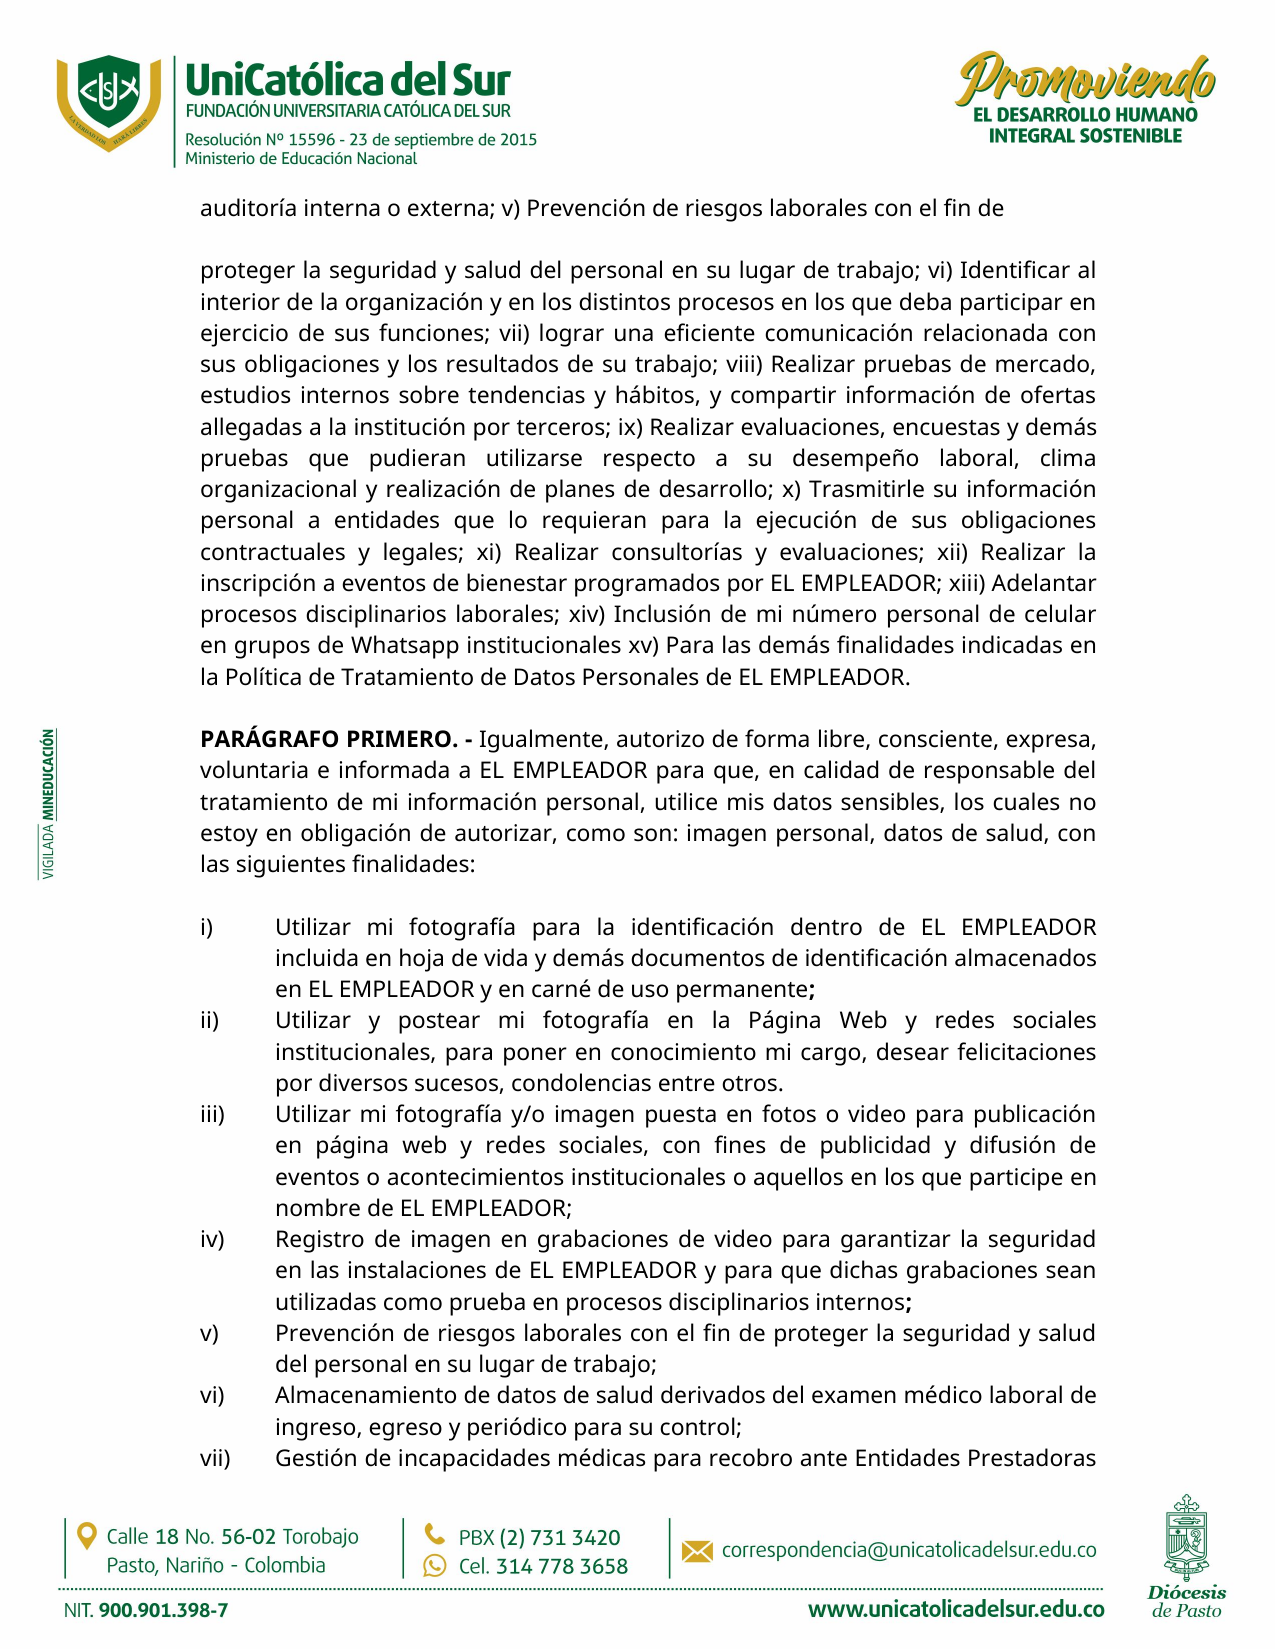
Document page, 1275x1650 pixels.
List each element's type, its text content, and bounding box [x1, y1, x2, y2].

subtitle Registro de imagen en grabaciones de video para garantizar la seguridad en las instalaciones de EL EMPLEADOR y para que dichas grabaciones sean utilizadas como prueba en procesos disciplinarios internos; [200, 1223, 1098, 1317]
subtitle Utilizar mi fotografía y/o imagen puesta en fotos o video para publicación en página web y redes sociales, con fines de publicidad y difusión de eventos o acontecimientos institucionales o aquellos en los que participe en nombre de EL EMPLEADOR; [200, 1098, 1098, 1223]
subtitle Gestión de incapacidades médicas para recobro ante Entidades Prestadoras del Servicio de Salud y justificación de ausencia laboral; [200, 1442, 1098, 1473]
subtitle Almacenamiento de datos de salud derivados del examen médico laboral de ingreso, egreso y periódico para su control; [200, 1379, 1098, 1442]
subtitle PARÁGRAFO PRIMERO. - Igualmente, autorizo de forma libre, consciente, expresa, voluntaria e informada a EL EMPLEADOR para que, en calidad de responsable del tratamiento de mi información personal, utilice mis datos sensibles, los cuales no estoy en obligación de autorizar, como son: imagen personal, datos de salud, con las siguientes finalidades: [200, 723, 1098, 879]
subtitle Utilizar mi fotografía para la identificación dentro de EL EMPLEADOR incluida en hoja de vida y demás documentos de identificación almacenados en EL EMPLEADOR y en carné de uso permanente; [200, 911, 1098, 1004]
subtitle proteger la seguridad y salud del personal en su lugar de trabajo; vi) Identificar al interior de la organización y en los distintos procesos en los que deba participar en ejercicio de sus funciones; vii) lograr una eficiente comunicación relacionada con sus obligaciones y los resultados de su trabajo; viii) Realizar pruebas de mercado, estudios internos sobre tendencias y hábitos, y compartir información de ofertas allegadas a la institución por terceros; ix) Realizar evaluaciones, encuestas y demás pruebas que pudieran utilizarse respecto a su desempeño laboral, clima organizacional y realización de planes de desarrollo; x) Trasmitirle su información personal a entidades que lo requieran para la ejecución de sus obligaciones contractuales y legales; xi) Realizar consultorías y evaluaciones; xii) Realizar la inscripción a eventos de bienestar programados por EL EMPLEADOR; xiii) Adelantar procesos disciplinarios laborales; xiv) Inclusión de mi número personal de celular en grupos de Whatsapp institucionales xv) Para las demás finalidades indicadas en la Política de Tratamiento de Datos Personales de EL EMPLEADOR. [200, 254, 1098, 692]
subtitle Utilizar y postear mi fotografía en la Página Web y redes sociales institucionales, para poner en conocimiento mi cargo, desear felicitaciones por diversos sucesos, condolencias entre otros. [200, 1004, 1098, 1098]
picture [0, 0, 1275, 1649]
subtitle Prevención de riesgos laborales con el fin de proteger la seguridad y salud del personal en su lugar de trabajo; [200, 1317, 1098, 1379]
